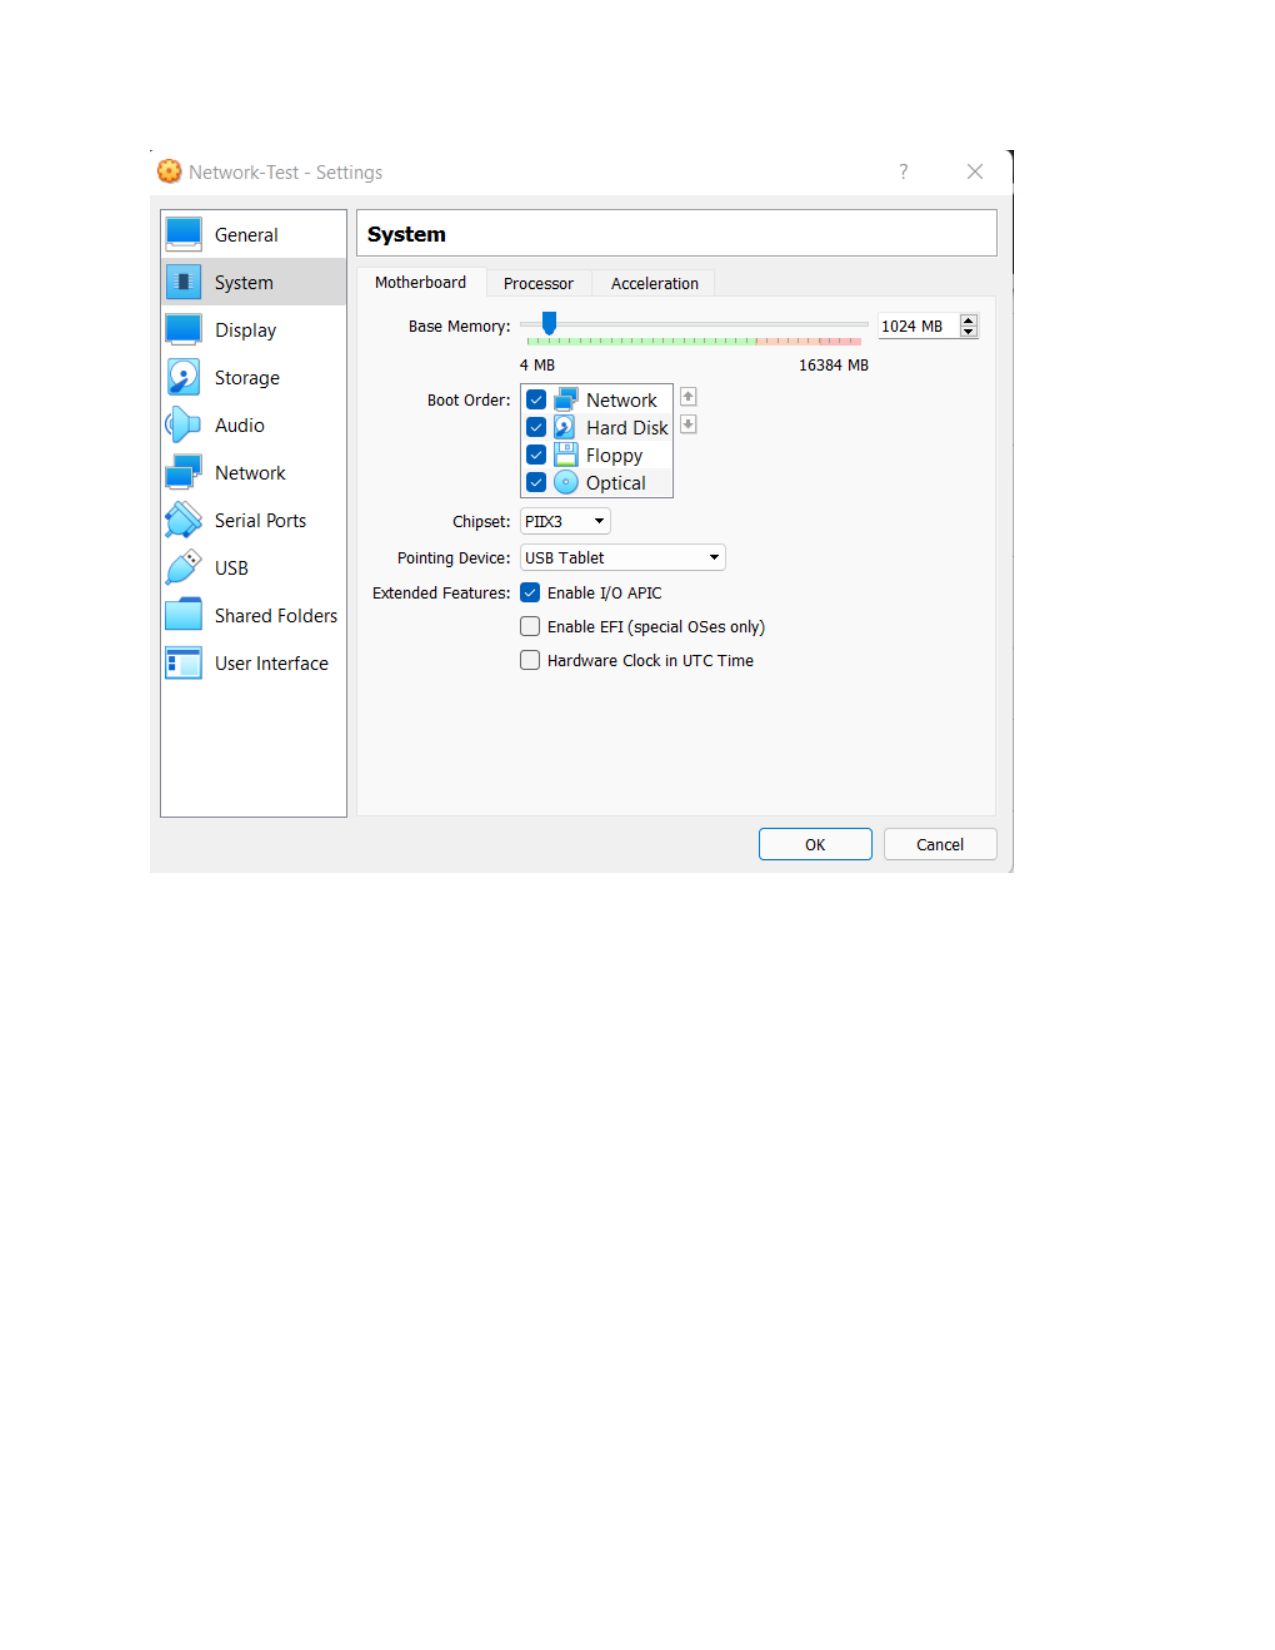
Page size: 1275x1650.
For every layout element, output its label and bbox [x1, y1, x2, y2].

picture [150, 150, 1014, 873]
